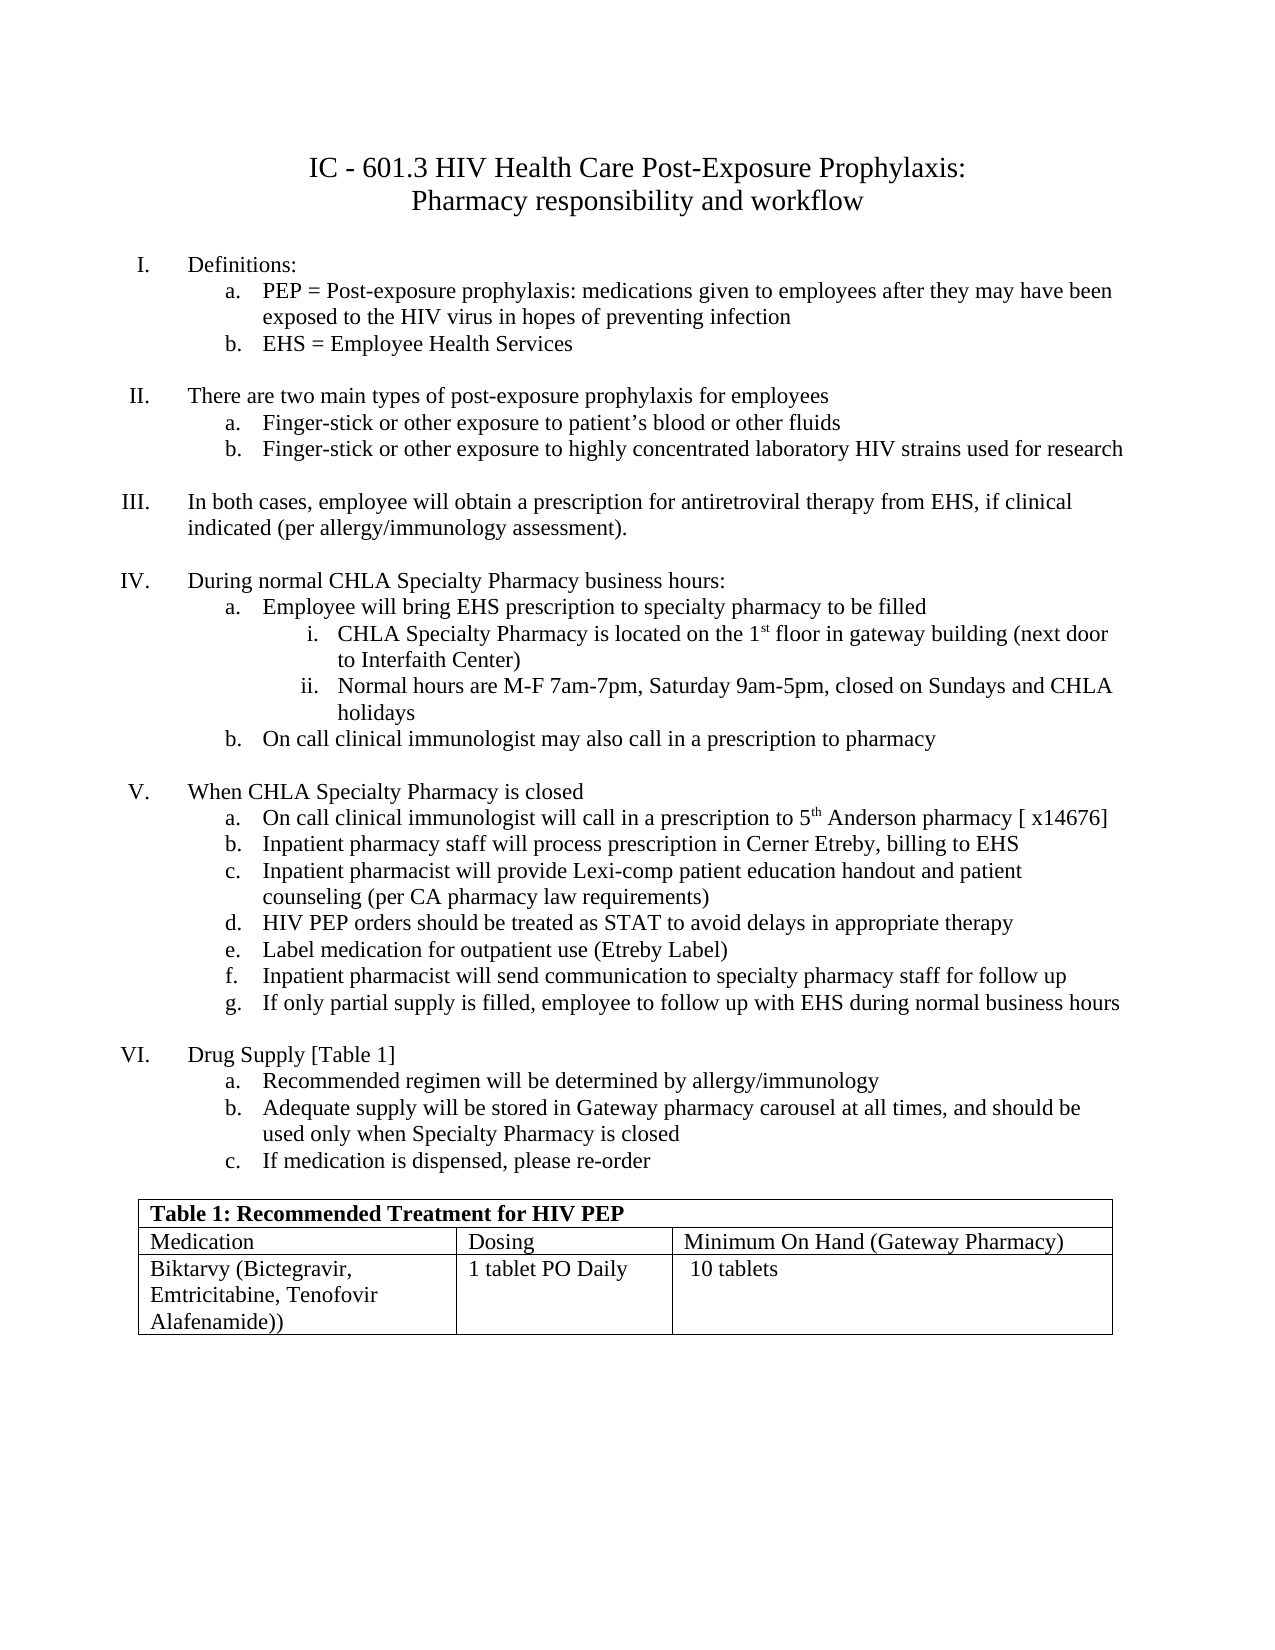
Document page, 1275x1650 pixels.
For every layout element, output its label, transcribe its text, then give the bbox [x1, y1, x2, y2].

table_cell Dosing [457, 1228, 672, 1254]
list Finger-stick or other exposure to patient’s blood or other fluids [225, 409, 1125, 435]
list If only partial supply is filled, employee to follow up with EHS during normal business hours [225, 988, 1125, 1015]
list EHS = Employee Health Services [225, 330, 1125, 356]
list CHLA Specialty Pharmacy is located on the 1st floor in gateway building (next door to Interfaith Center) [319, 619, 1125, 672]
list Label medication for outpatient use (Etreby Label) [225, 936, 1125, 962]
list Inpatient pharmacy staff will process prescription in Cerner Etreby, billing to EHS [225, 830, 1125, 857]
list On call clinical immunologist may also call in a prescription to pharmacy [225, 725, 1125, 751]
list Employee will bring EHS prescription to specialty pharmacy to be filled [225, 593, 1125, 619]
table_cell 10 tablets [673, 1255, 1112, 1334]
list PEP = Post-exposure prophylaxis: medications given to employees after they may have been exposed to the HIV virus in hopes of preventing infection [225, 277, 1125, 330]
list Inpatient pharmacist will provide Lexi-comp patient education handout and patient counseling (per CA pharmacy law requirements) [225, 857, 1125, 909]
text IC - 601.3 HIV Health Care Post-Exposure Prophylaxis: [150, 150, 1125, 183]
list In both cases, employee will obtain a prescription for antiretroviral therapy from EHS, if clinical indicated (per allergy/immunology assessment). [150, 488, 1125, 541]
table_cell Medication [139, 1228, 456, 1254]
list When CHLA Specialty Pharmacy is closed [150, 778, 1125, 804]
list Inpatient pharmacist will send communication to specialty pharmacy staff for follow up [225, 962, 1125, 988]
list Definitions: [150, 251, 1125, 277]
text Pharmacy responsibility and workflow [150, 183, 1125, 217]
list If medication is dispensed, please re-order [225, 1147, 1125, 1173]
table_cell Minimum On Hand (Gateway Pharmacy) [673, 1228, 1112, 1254]
list There are two main types of post-exposure prophylaxis for employees [150, 382, 1125, 409]
list Recommended regimen will be determined by allergy/immunology [225, 1068, 1125, 1094]
list During normal CHLA Specialty Pharmacy business hours: [150, 567, 1125, 593]
table_cell 1 tablet PO Daily [457, 1255, 672, 1334]
list Adequate supply will be stored in Gateway pharmacy carousel at all times, and should be used only when Specialty Pharmacy is closed [225, 1094, 1125, 1147]
table_header Table 1: Recommended Treatment for HIV PEP [139, 1200, 1112, 1227]
list HIV PEP orders should be treated as STAT to avoid delays in appropriate therapy [225, 909, 1125, 936]
list Normal hours are M-F 7am-7pm, Saturday 9am-5pm, closed on Sundays and CHLA holidays [319, 672, 1125, 725]
list Finger-stick or other exposure to highly concentrated laboratory HIV strains used for research [225, 435, 1125, 461]
table_cell Biktarvy (Bictegravir, Emtricitabine, Tenofovir Alafenamide)) [139, 1255, 456, 1334]
list On call clinical immunologist will call in a prescription to 5th Anderson pharmacy [ x14676] [225, 804, 1125, 830]
list Drug Supply [Table 1] [150, 1041, 1125, 1068]
